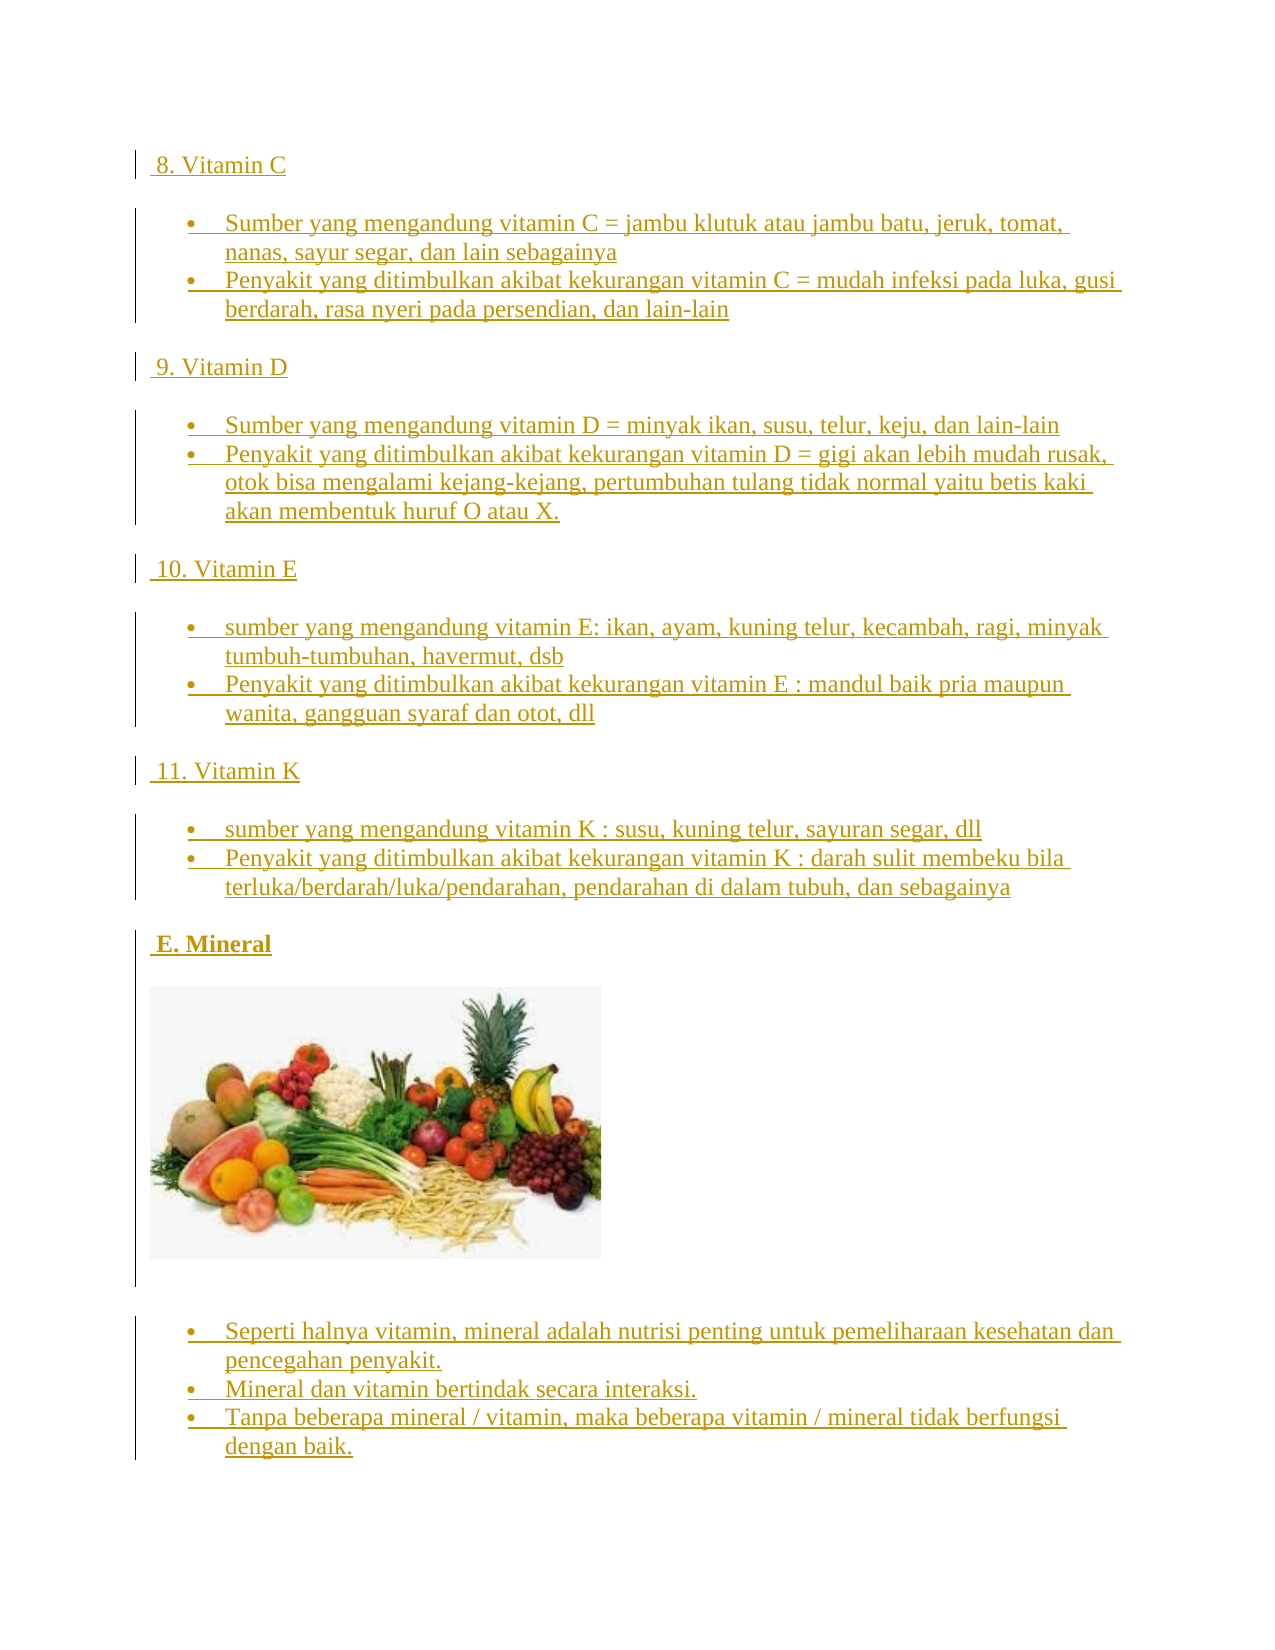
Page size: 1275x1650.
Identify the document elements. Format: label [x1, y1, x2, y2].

picture [150, 987, 602, 1259]
